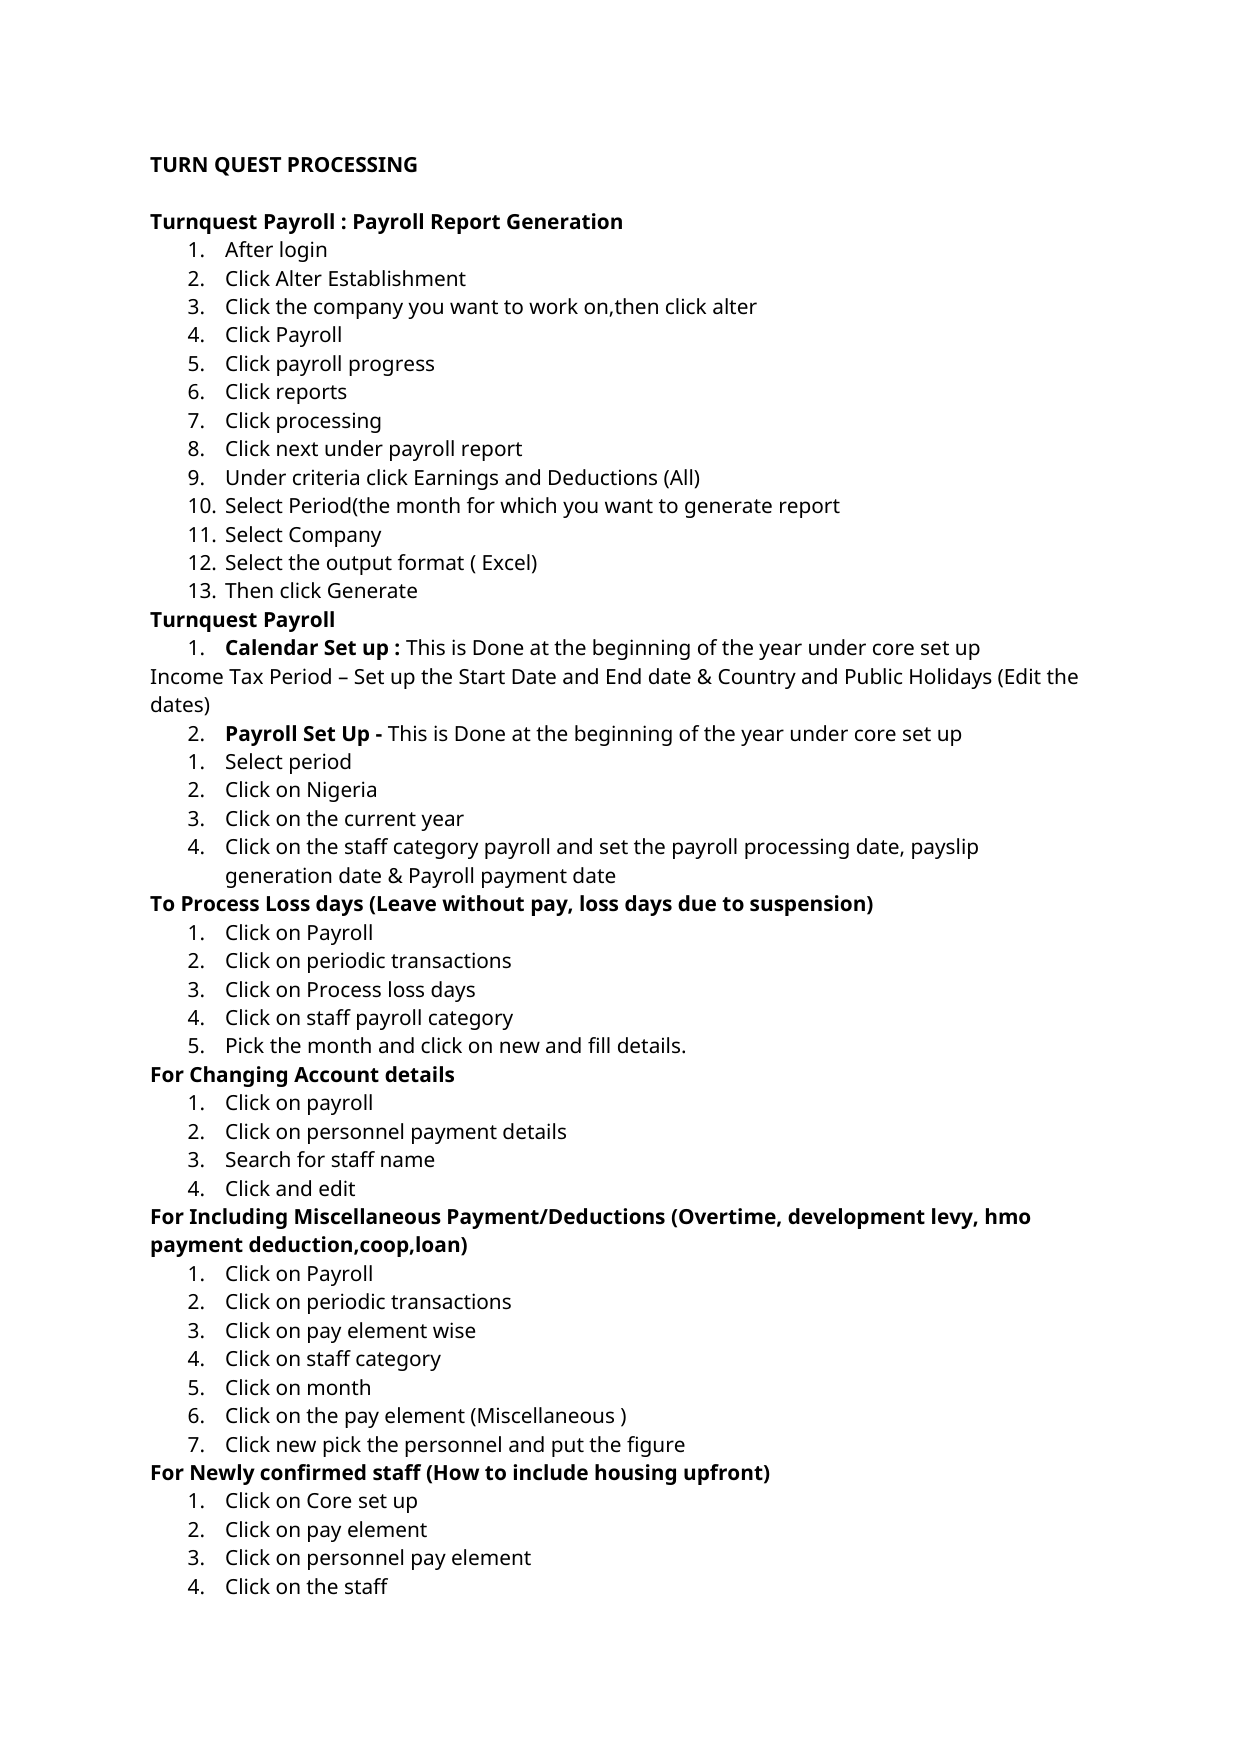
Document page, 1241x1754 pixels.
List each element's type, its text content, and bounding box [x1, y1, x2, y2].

list Click the company you want to work on,then click alter [187, 292, 1090, 321]
list Search for staff name [187, 1145, 1090, 1174]
list Click on personnel payment details [187, 1117, 1090, 1145]
list Click on pay element wise [187, 1316, 1090, 1344]
list Click on payroll [187, 1088, 1090, 1117]
text TURN QUEST PROCESSING [150, 150, 1090, 178]
list Select the output format ( Excel) [187, 548, 1090, 577]
list Select Period(the month for which you want to generate report [187, 491, 1090, 520]
list Click on the staff category payroll and set the payroll processing date, payslip generation date & Payroll payment date [187, 832, 1090, 889]
list Click and edit [187, 1174, 1090, 1202]
list Click on personnel pay element [187, 1543, 1090, 1572]
list Click on month [187, 1373, 1090, 1401]
list Select period [187, 747, 1090, 776]
list Select Company [187, 520, 1090, 548]
list Click on the pay element (Miscellaneous ) [187, 1401, 1090, 1430]
list Click new pick the personnel and put the figure [187, 1430, 1090, 1458]
text To Process Loss days (Leave without pay, loss days due to suspension) [150, 889, 1090, 918]
text Income Tax Period – Set up the Start Date and End date & Country and Public Holidays (Edit the dates) [150, 662, 1090, 719]
list Click reports [187, 377, 1090, 406]
list Click on Process loss days [187, 975, 1090, 1003]
list Payroll Set Up - This is Done at the beginning of the year under core set up [187, 719, 1090, 747]
list Then click Generate [187, 577, 1090, 605]
list Calendar Set up : This is Done at the beginning of the year under core set up [187, 633, 1090, 662]
list Click on periodic transactions [187, 946, 1090, 975]
list Click on staff payroll category [187, 1003, 1090, 1032]
list Click on pay element [187, 1515, 1090, 1543]
list After login [187, 235, 1090, 264]
list Click on Nigeria [187, 776, 1090, 804]
list Click on the current year [187, 804, 1090, 832]
list Pick the month and click on new and fill details. [187, 1032, 1090, 1060]
list Click on periodic transactions [187, 1287, 1090, 1316]
text For Changing Account details [150, 1060, 1090, 1088]
list Under criteria click Earnings and Deductions (All) [187, 463, 1090, 491]
list Click payroll progress [187, 349, 1090, 377]
list Click Alter Establishment [187, 264, 1090, 292]
list Click on the staff [187, 1572, 1090, 1600]
text For Newly confirmed staff (How to include housing upfront) [150, 1458, 1090, 1487]
list Click Payroll [187, 321, 1090, 349]
text Turnquest Payroll : Payroll Report Generation [150, 207, 1090, 235]
list Click on Payroll [187, 918, 1090, 946]
list Click next under payroll report [187, 434, 1090, 463]
list Click on staff category [187, 1344, 1090, 1373]
list Click processing [187, 406, 1090, 434]
list Click on Payroll [187, 1259, 1090, 1287]
text Turnquest Payroll [150, 605, 1090, 633]
text For Including Miscellaneous Payment/Deductions (Overtime, development levy, hmo payment deduction,coop,loan) [150, 1202, 1090, 1259]
list Click on Core set up [187, 1487, 1090, 1515]
